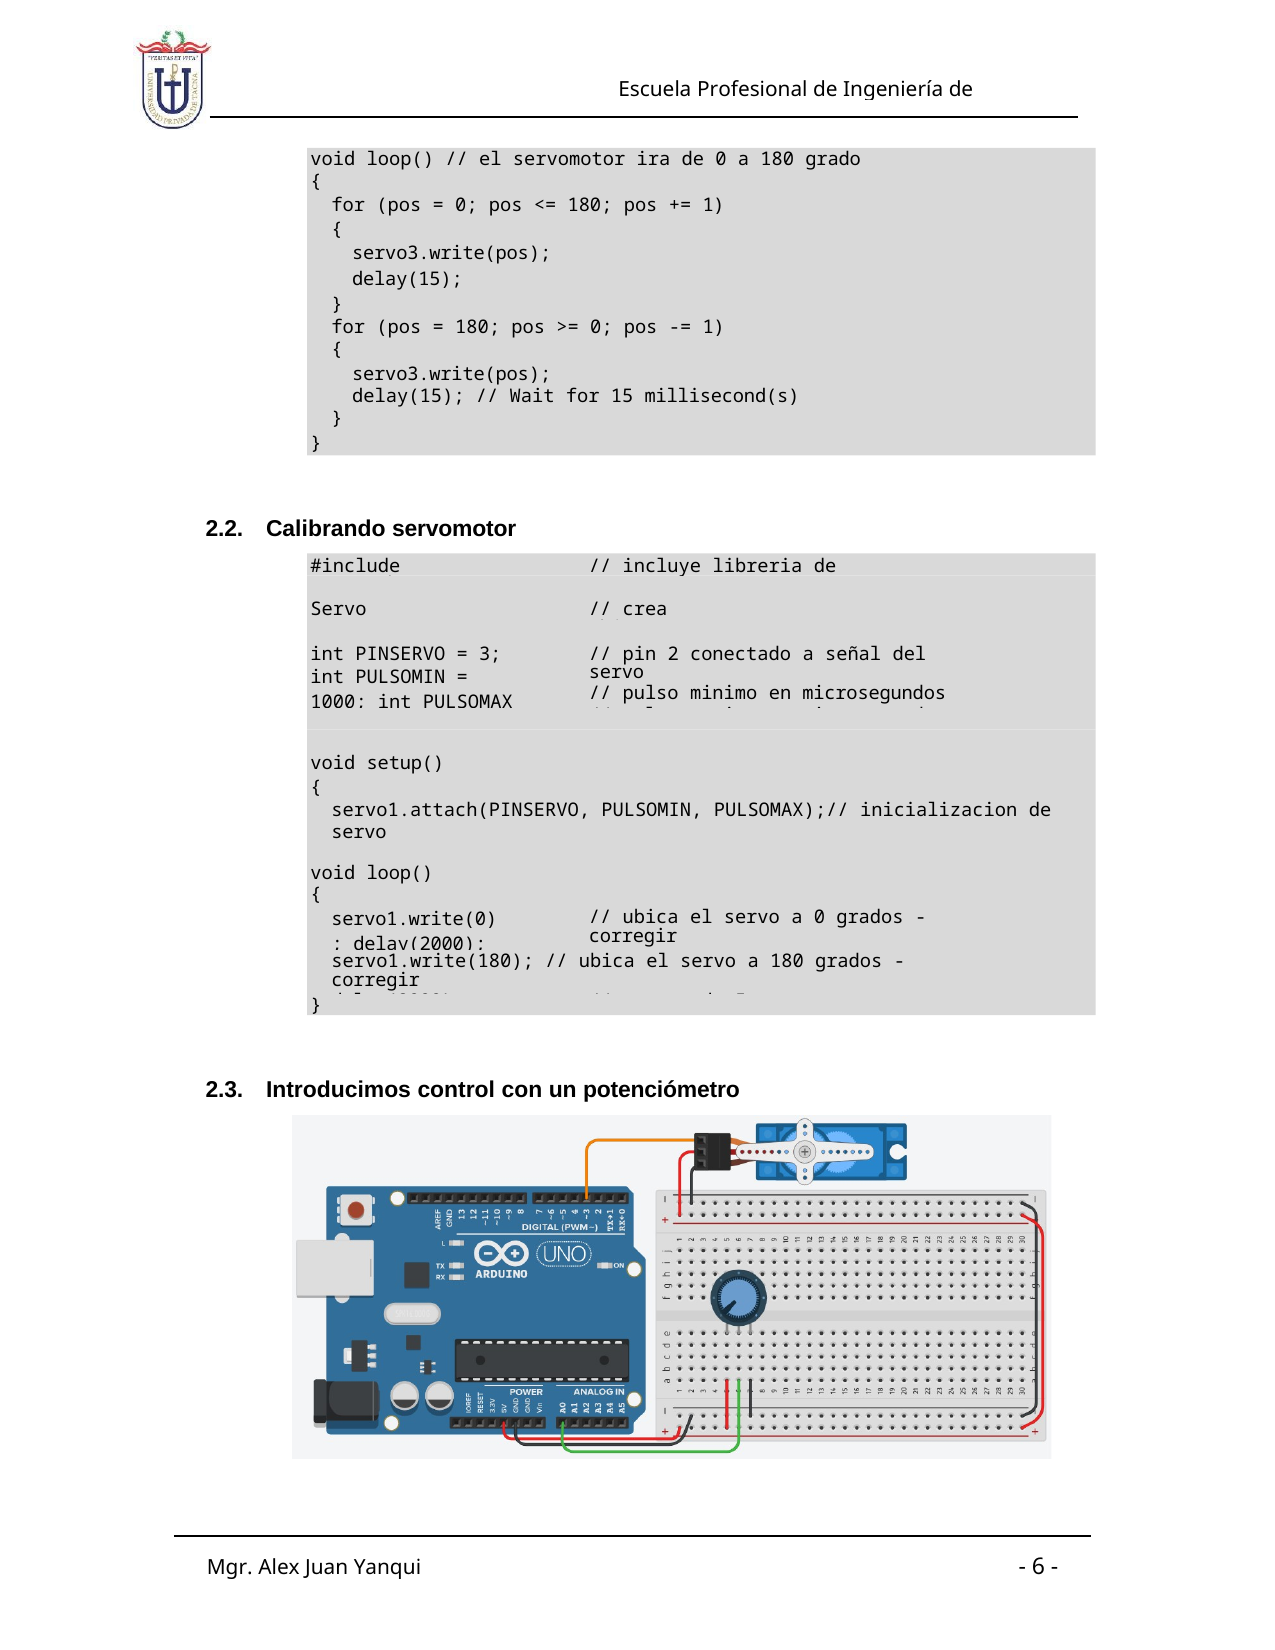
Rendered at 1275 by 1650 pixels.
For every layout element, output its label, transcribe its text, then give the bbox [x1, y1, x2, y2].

picture [133, 25, 212, 130]
subtitle Calibrando servomotor [205, 514, 1125, 541]
subtitle Introducimos control con un potenciómetro [205, 1076, 1125, 1102]
picture [292, 1115, 1052, 1459]
